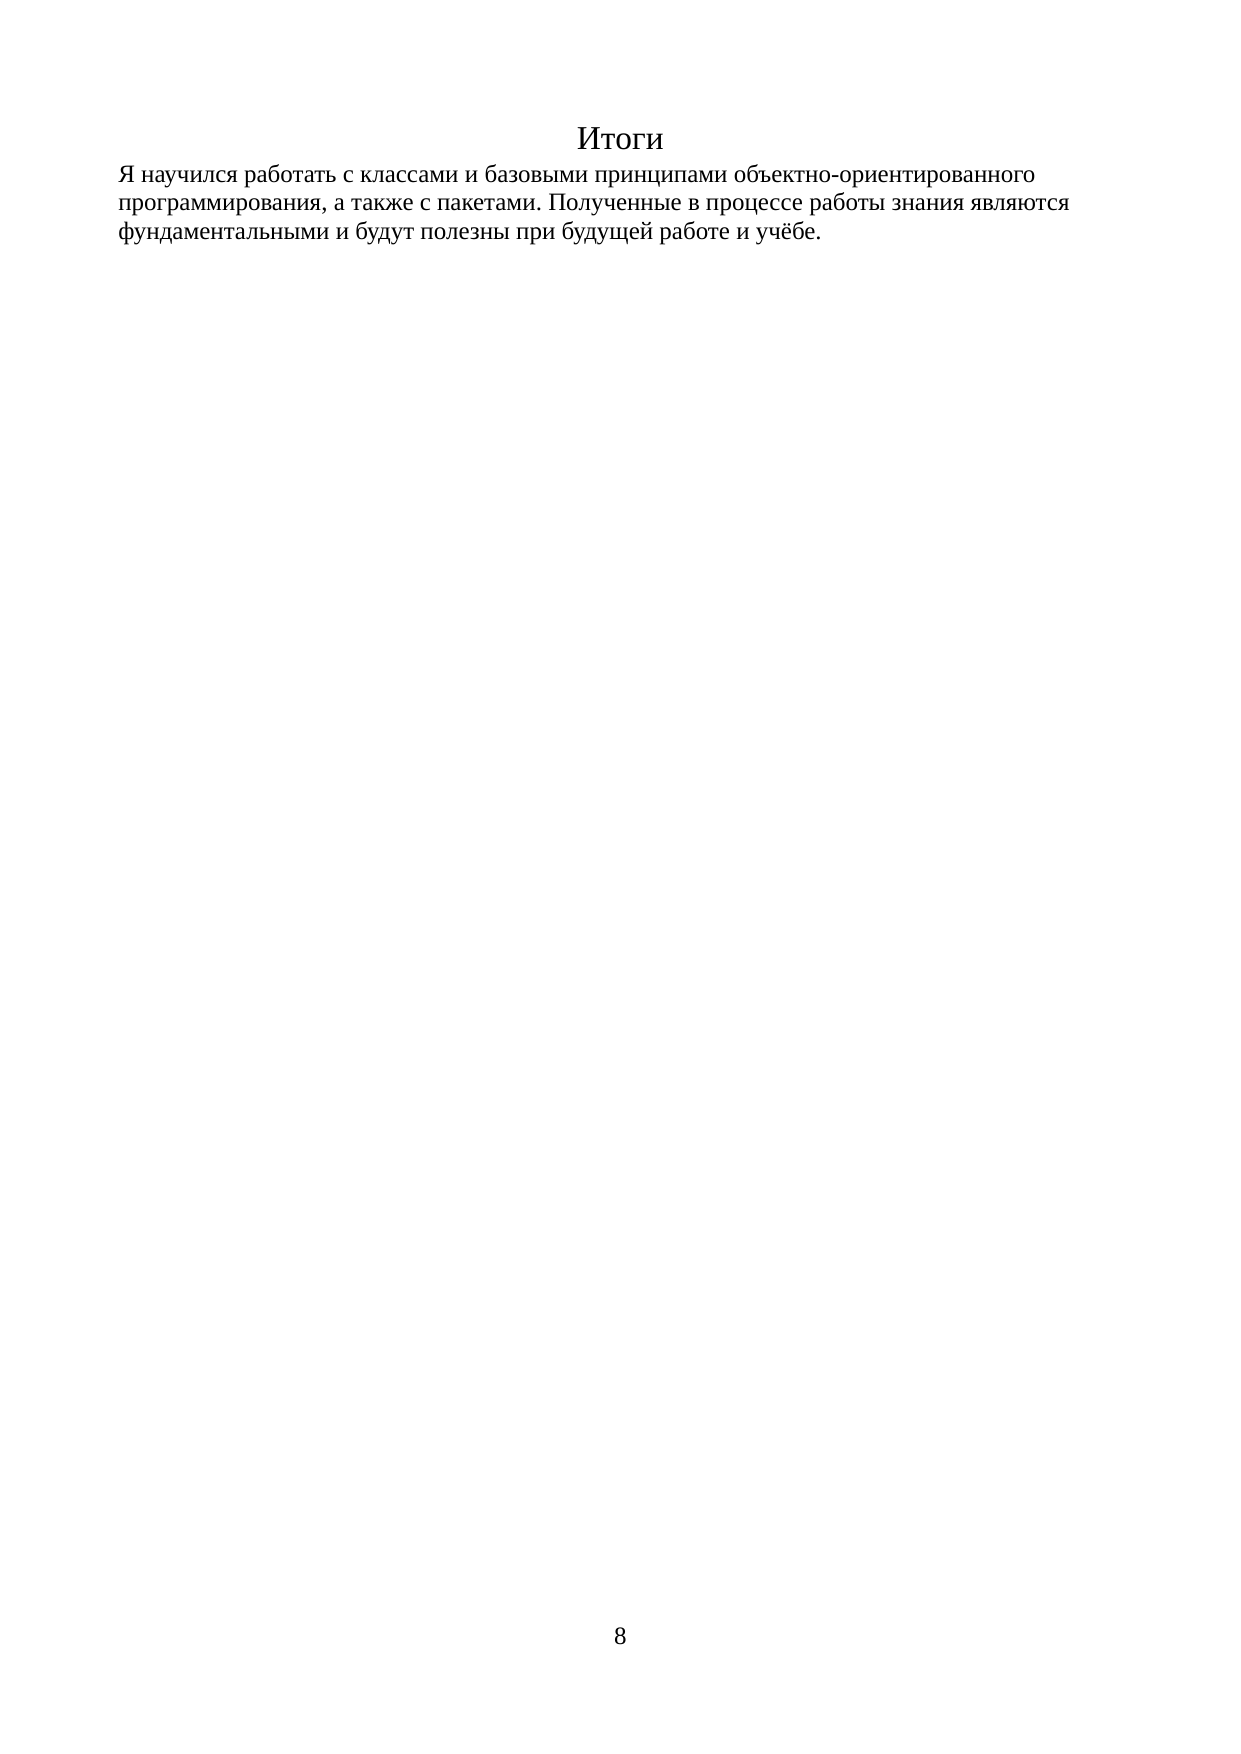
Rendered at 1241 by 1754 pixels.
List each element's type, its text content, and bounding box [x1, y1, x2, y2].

text Я научился работать с классами и базовыми принципами объектно-ориентированного программирования, а также с пакетами. Полученные в процессе работы знания являются фундаментальными и будут полезны при будущей работе и учёбе. [118, 159, 1122, 245]
subtitle Итоги [118, 118, 1122, 156]
